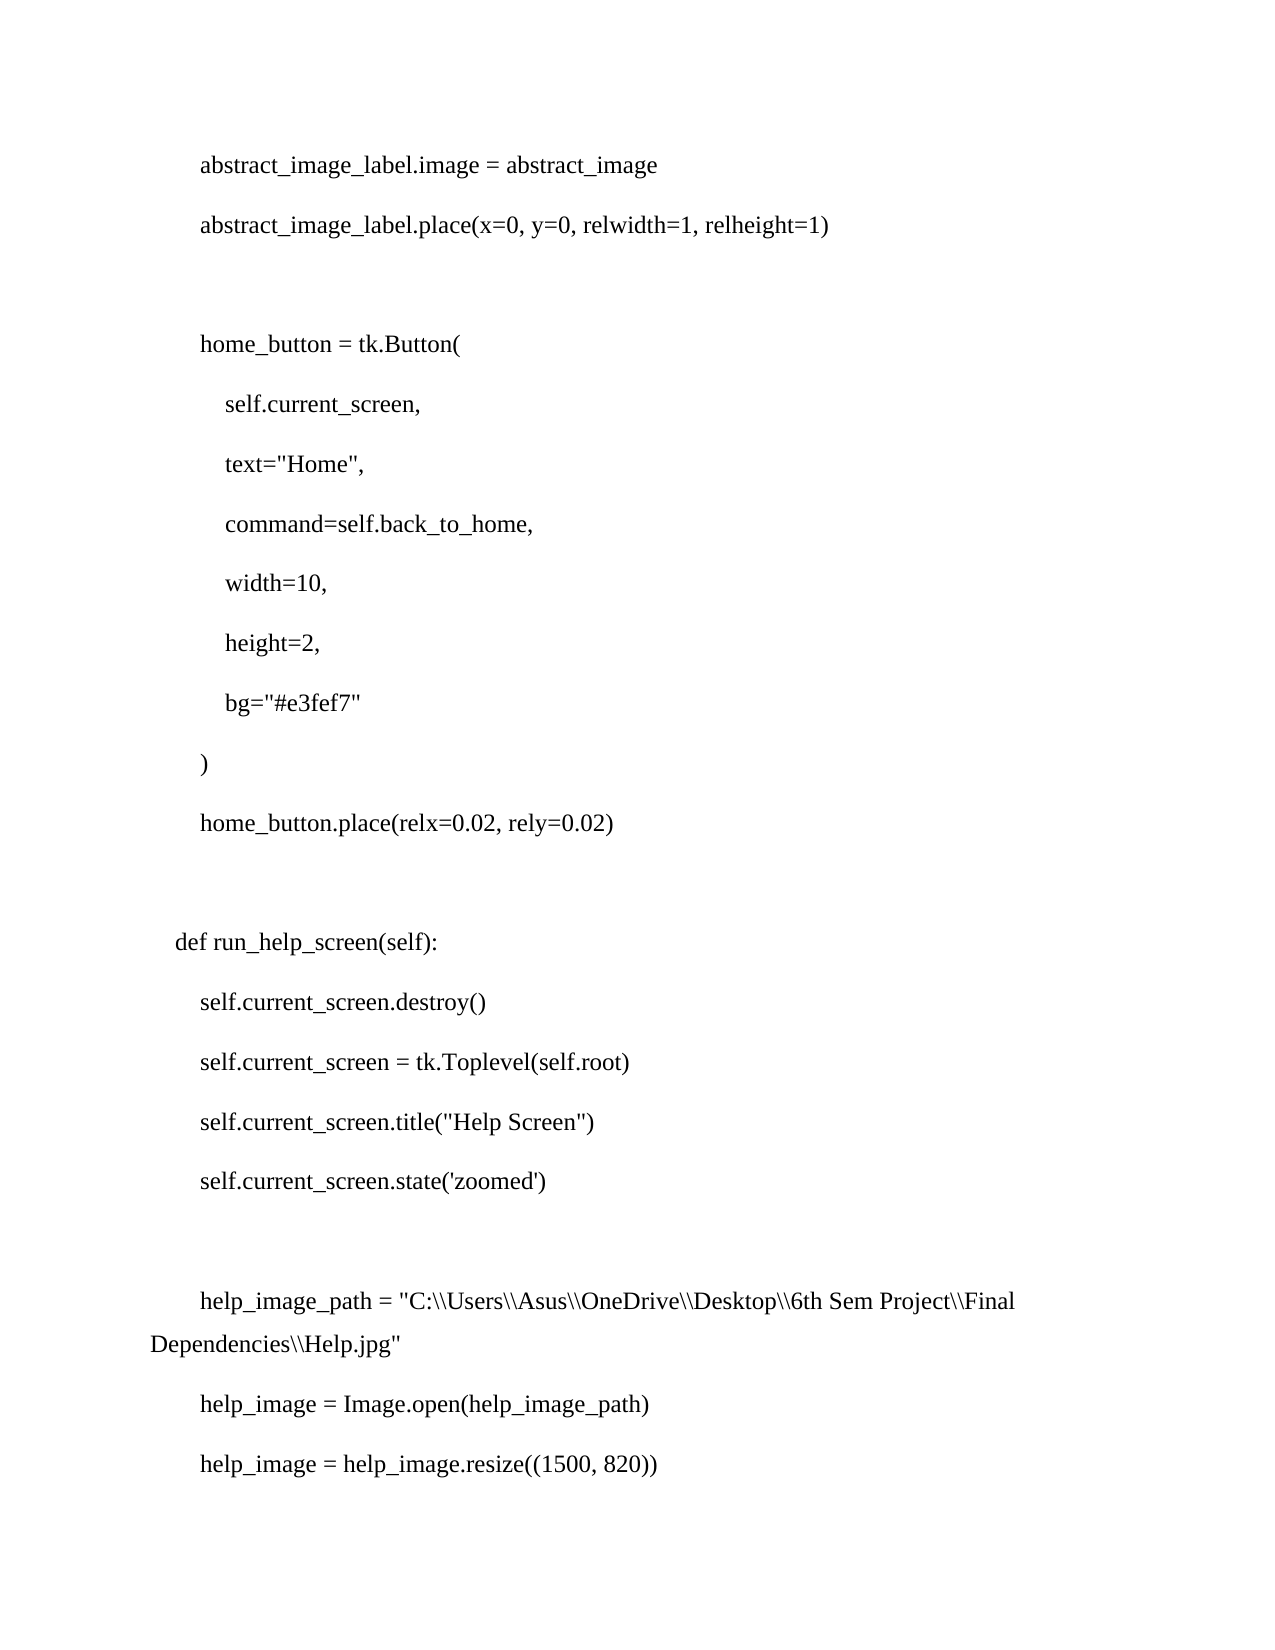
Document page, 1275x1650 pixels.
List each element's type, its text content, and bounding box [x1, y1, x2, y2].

text abstract_image_label.image = abstract_image [150, 150, 1125, 179]
text def run_help_screen(self): [150, 927, 1125, 956]
text self.current_screen, [150, 389, 1125, 418]
text height=2, [150, 628, 1125, 657]
text command=self.back_to_home, [150, 509, 1125, 537]
text help_image_path = "C:\\Users\\Asus\\OneDrive\\Desktop\\6th Sem Project\\Final Dependencies\\Help.jpg" [150, 1286, 1125, 1358]
text bg="#e3fef7" [150, 688, 1125, 717]
text help_image = Image.open(help_image_path) [150, 1389, 1125, 1418]
text ) [150, 748, 1125, 777]
text self.current_screen.state('zoomed') [150, 1166, 1125, 1195]
text self.current_screen.title("Help Screen") [150, 1107, 1125, 1135]
text self.current_screen = tk.Toplevel(self.root) [150, 1047, 1125, 1076]
text width=10, [150, 568, 1125, 597]
text self.current_screen.destroy() [150, 987, 1125, 1016]
text abstract_image_label.place(x=0, y=0, relwidth=1, relheight=1) [150, 210, 1125, 238]
text help_image = help_image.resize((1500, 820)) [150, 1449, 1125, 1477]
text home_button = tk.Button( [150, 329, 1125, 358]
text home_button.place(relx=0.02, rely=0.02) [150, 808, 1125, 836]
text text="Home", [150, 449, 1125, 478]
